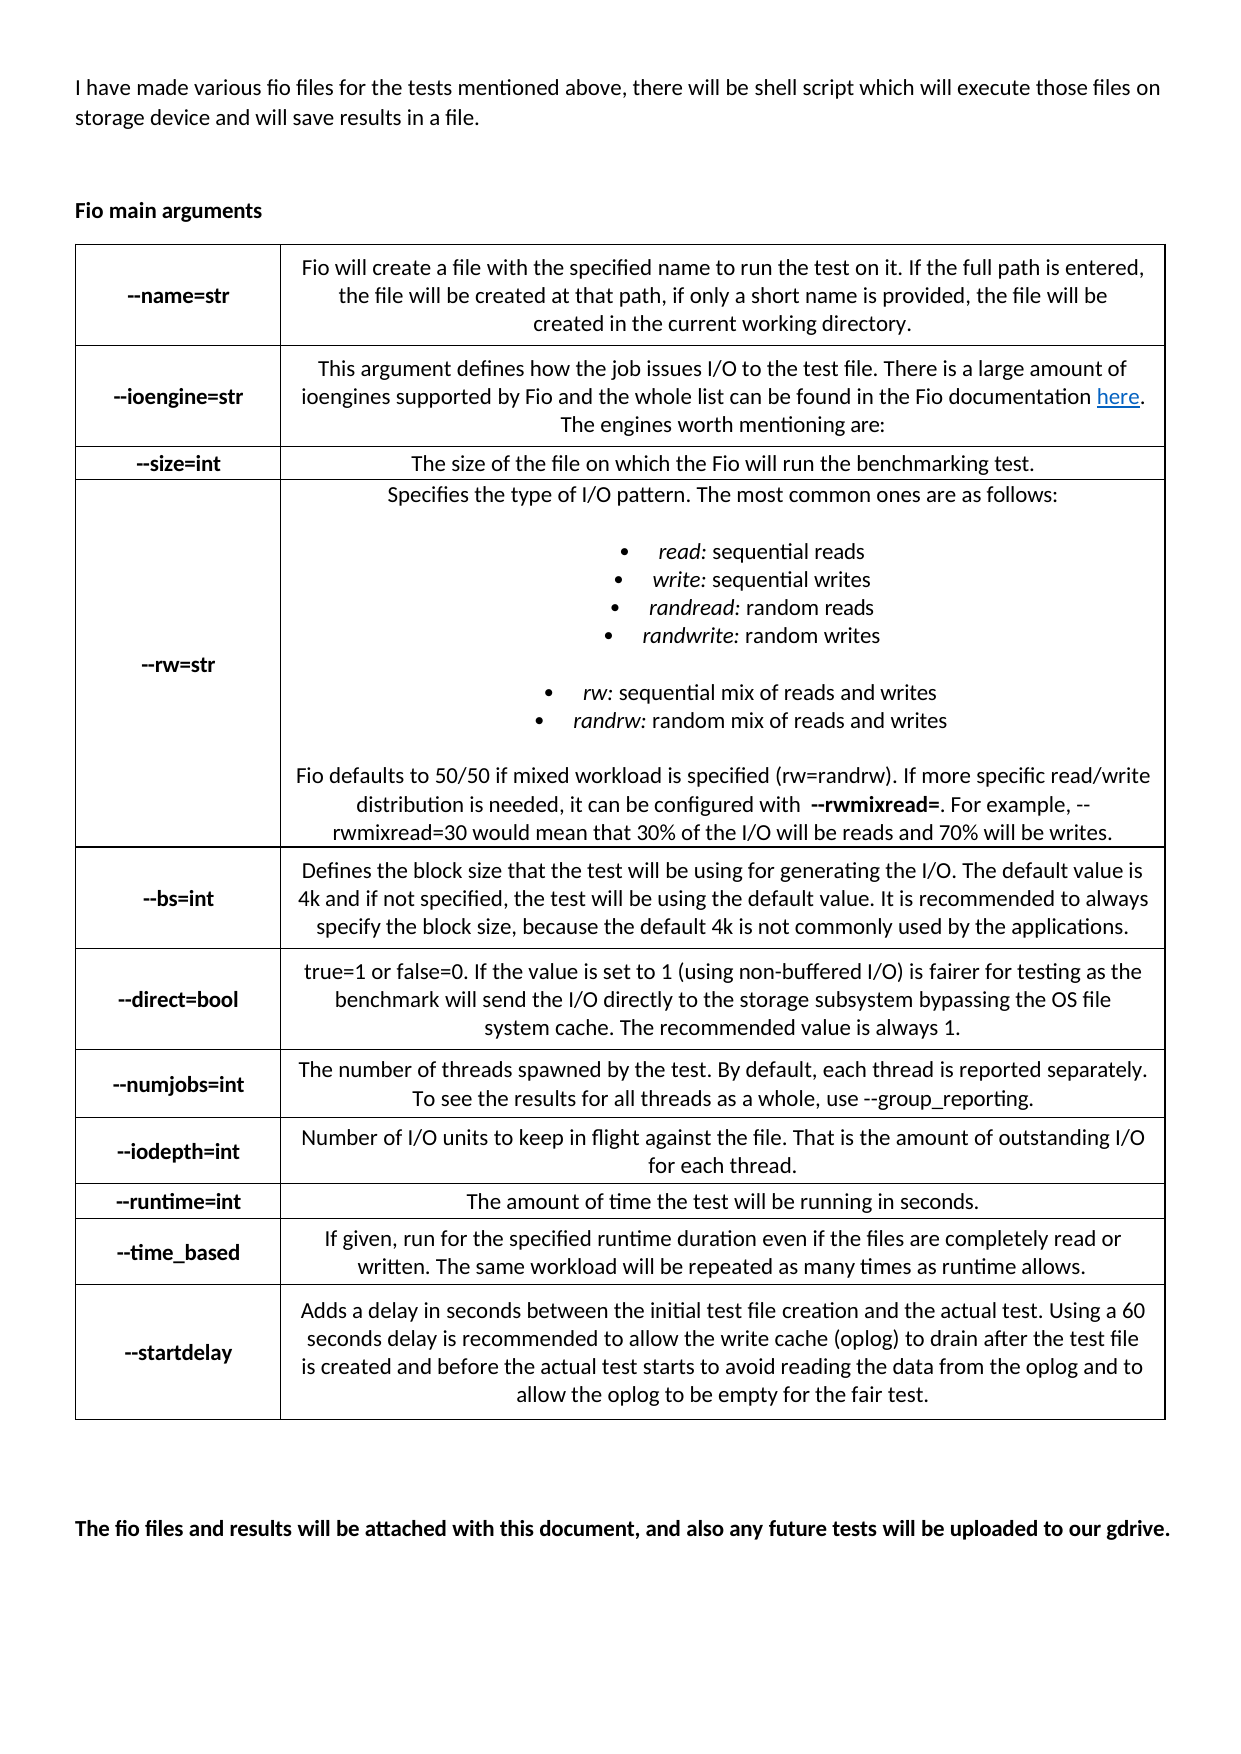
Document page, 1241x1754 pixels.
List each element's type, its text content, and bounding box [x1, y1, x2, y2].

text I have made various fio files for the tests mentioned above, there will be shell script which will execute those files on storage device and will save results in a file. [75, 73, 1178, 131]
table_cell If given, run for the specified runtime duration even if the files are completely read or written. The same workload will be repeated as many times as runtime allows. [281, 1219, 1164, 1284]
table_cell true=1 or false=0. If the value is set to 1 (using non-buffered I/O) is fairer for testing as the benchmark will send the I/O directly to the storage subsystem bypassing the OS file system cache. The recommended value is always 1. [281, 949, 1164, 1049]
table_cell --bs=int [76, 848, 280, 948]
table_cell --iodepth=int [76, 1118, 280, 1183]
table_cell The amount of time the test will be running in seconds. [281, 1184, 1164, 1218]
table_cell --rw=str [76, 480, 280, 846]
table_cell --direct=bool [76, 949, 280, 1049]
table_cell --runtime=int [76, 1184, 280, 1218]
table_cell The size of the file on which the Fio will run the benchmarking test. [281, 447, 1164, 479]
table_cell --numjobs=int [76, 1050, 280, 1117]
table_cell --startdelay [76, 1285, 280, 1419]
table_header Fio will create a file with the specified name to run the test on it. If the full path is entered, the file will be created at that path, if only a short name is provided, the file will be created in the current working directory. [281, 245, 1164, 344]
table_header --name=str [76, 245, 280, 344]
table_cell This argument defines how the job issues I/O to the test file. There is a large amount of ioengines supported by Fio and the whole list can be found in the Fio documentation here. The engines worth mentioning are: [281, 346, 1164, 446]
table_cell Adds a delay in seconds between the initial test file creation and the actual test. Using a 60 seconds delay is recommended to allow the write cache (oplog) to drain after the test file is created and before the actual test starts to avoid reading the data from the oplog and to allow the oplog to be empty for the fair test. [281, 1285, 1164, 1419]
text The fio files and results will be attached with this document, and also any future tests will be uploaded to our gdrive. [75, 1514, 1178, 1542]
table_cell --size=int [76, 447, 280, 479]
text Fio main arguments [75, 196, 1178, 224]
table_cell --time_based [76, 1219, 280, 1284]
table_cell Defines the block size that the test will be using for generating the I/O. The default value is 4k and if not specified, the test will be using the default value. It is recommended to always specify the block size, because the default 4k is not commonly used by the applications. [281, 848, 1164, 948]
table_cell Number of I/O units to keep in flight against the file. That is the amount of outstanding I/O for each thread. [281, 1118, 1164, 1183]
table_cell The number of threads spawned by the test. By default, each thread is reported separately. To see the results for all threads as a whole, use --group_reporting. [281, 1050, 1164, 1117]
table_cell Specifies the type of I/O pattern. The most common ones are as follows: read: sequential reads write: sequential writes randread: random reads randwrite: random writes rw: sequential mix of reads and writes randrw: random mix of reads and writes Fio defaults to 50/50 if mixed workload is specified (rw=randrw). If more specific read/write distribution is needed, it can be configured with --rwmixread=. For example, -- rwmixread=30 would mean that 30% of the I/O will be reads and 70% will be writes. [281, 480, 1164, 846]
table_cell --ioengine=str [76, 346, 280, 446]
